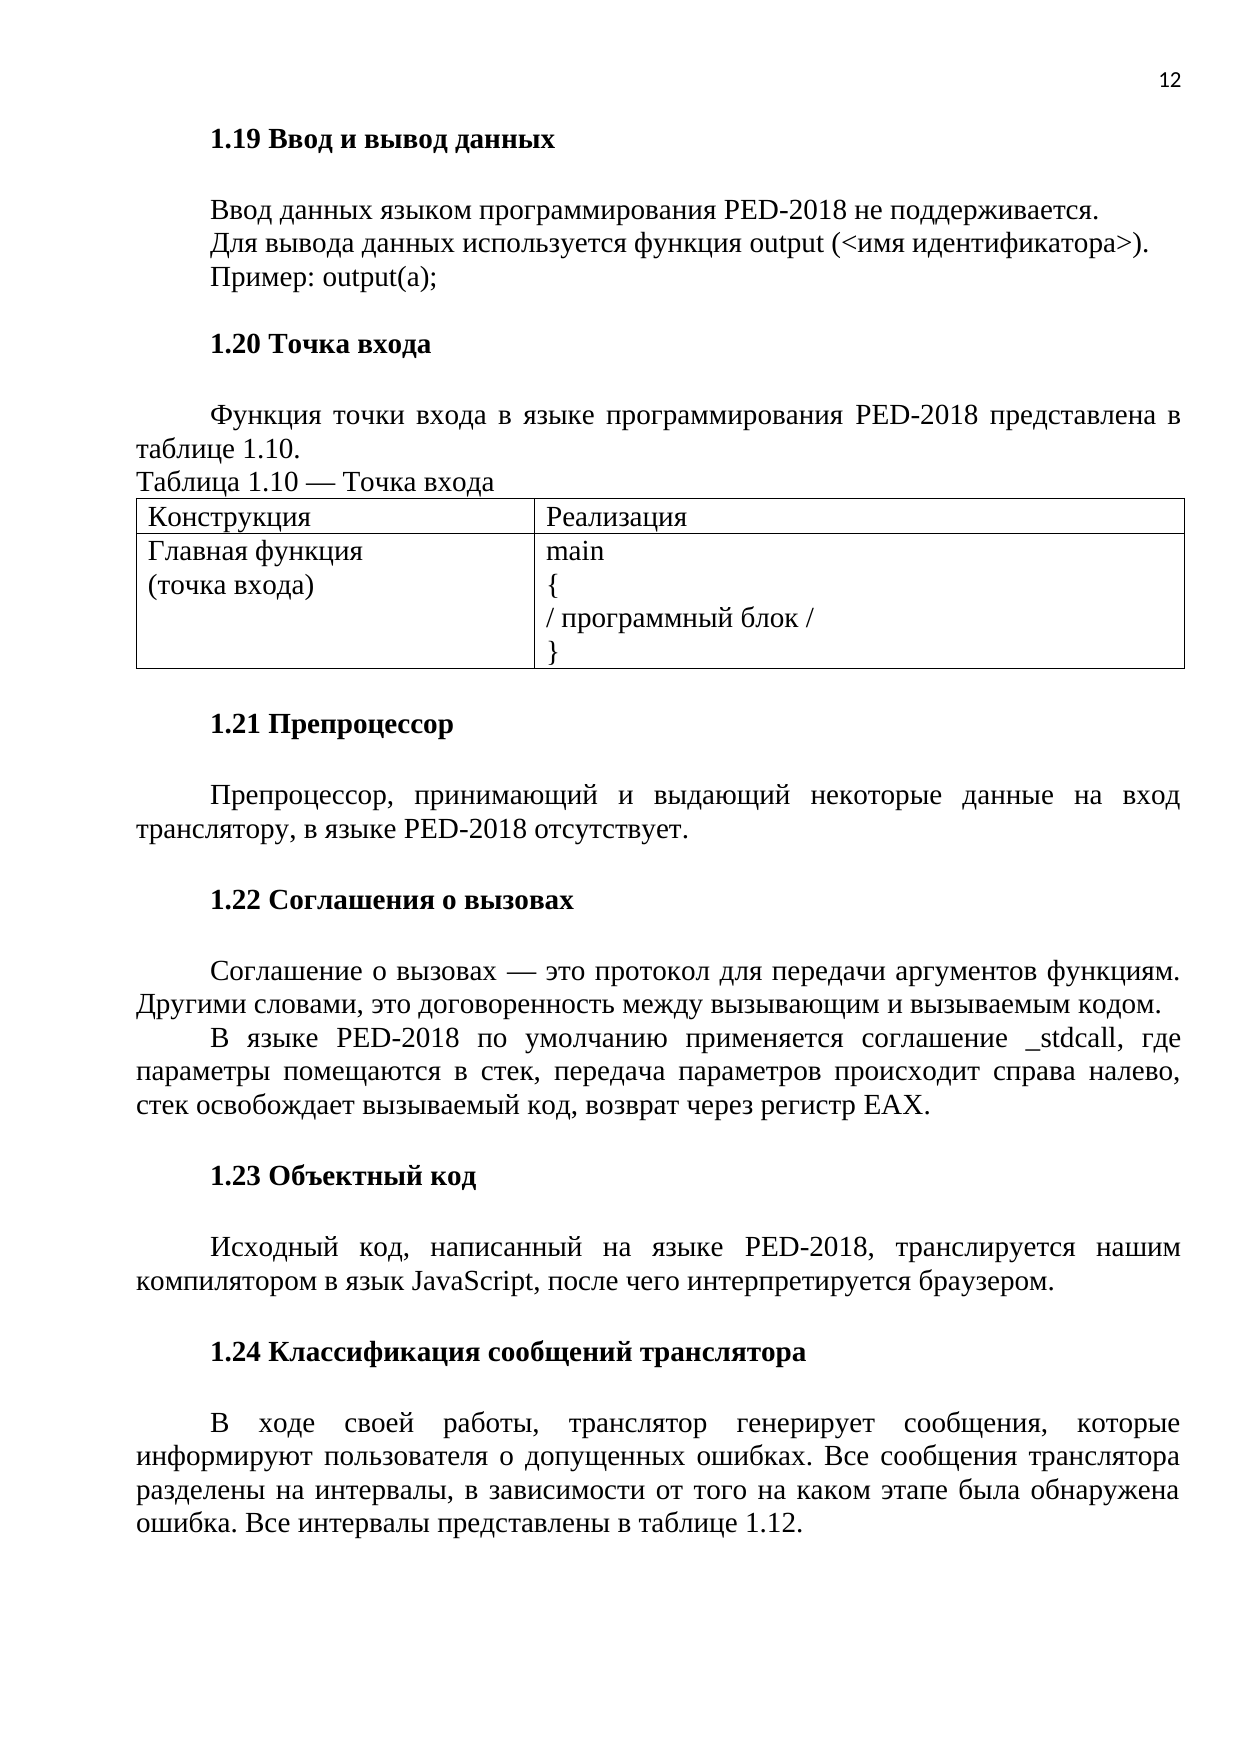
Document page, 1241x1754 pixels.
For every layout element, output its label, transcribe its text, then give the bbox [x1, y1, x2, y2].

list Пример: output(a); [136, 259, 1181, 293]
subtitle Классификация сообщений транслятора [136, 1334, 1181, 1367]
list Соглашение о вызовах — это протокол для передачи аргументов функциям. Другими словами, это договоренность между вызывающим и вызываемым кодом. [136, 953, 1181, 1020]
table_header Реализация [535, 499, 1184, 532]
subtitle Соглашения о вызовах [136, 882, 1181, 915]
list В ходе своей работы, транслятор генерирует сообщения, которые информируют пользователя о допущенных ошибках. Все сообщения транслятора разделены на интервалы, в зависимости от того на каком этапе была обнаружена ошибка. Все интервалы представлены в таблице 1.12. [136, 1405, 1181, 1539]
text Таблица 1.10 — Точка входа [136, 464, 1181, 498]
list Препроцессор, принимающий и выдающий некоторые данные на вход транслятору, в языке PED-2018 отсутствует. [136, 777, 1181, 844]
table_cell main { / программный блок / } [535, 534, 1184, 668]
list Для вывода данных используется функция output (<имя идентификатора>). [136, 226, 1181, 259]
table_cell Главная функция (точка входа) [137, 534, 534, 668]
table_header Конструкция [137, 499, 534, 532]
text Функция точки входа в языке программирования PED-2018 представлена в таблице 1.10. [136, 397, 1181, 464]
subtitle Ввод и вывод данных [136, 121, 1181, 154]
list Точка входа [136, 326, 1181, 360]
list В языке PED-2018 по умолчанию применяется соглашение _stdcall, где параметры помещаются в стек, передача параметров происходит справа налево, стек освобождает вызываемый код, возврат через регистр EAX. [136, 1020, 1181, 1121]
subtitle Препроцессор [136, 706, 1181, 740]
list Ввод данных языком программирования PED-2018 не поддерживается. [136, 192, 1181, 226]
subtitle Объектный код [136, 1158, 1181, 1192]
text Исходный код, написанный на языке PED-2018, транслируется нашим компилятором в язык JavaScript, после чего интерпретируется браузером. [136, 1229, 1181, 1296]
